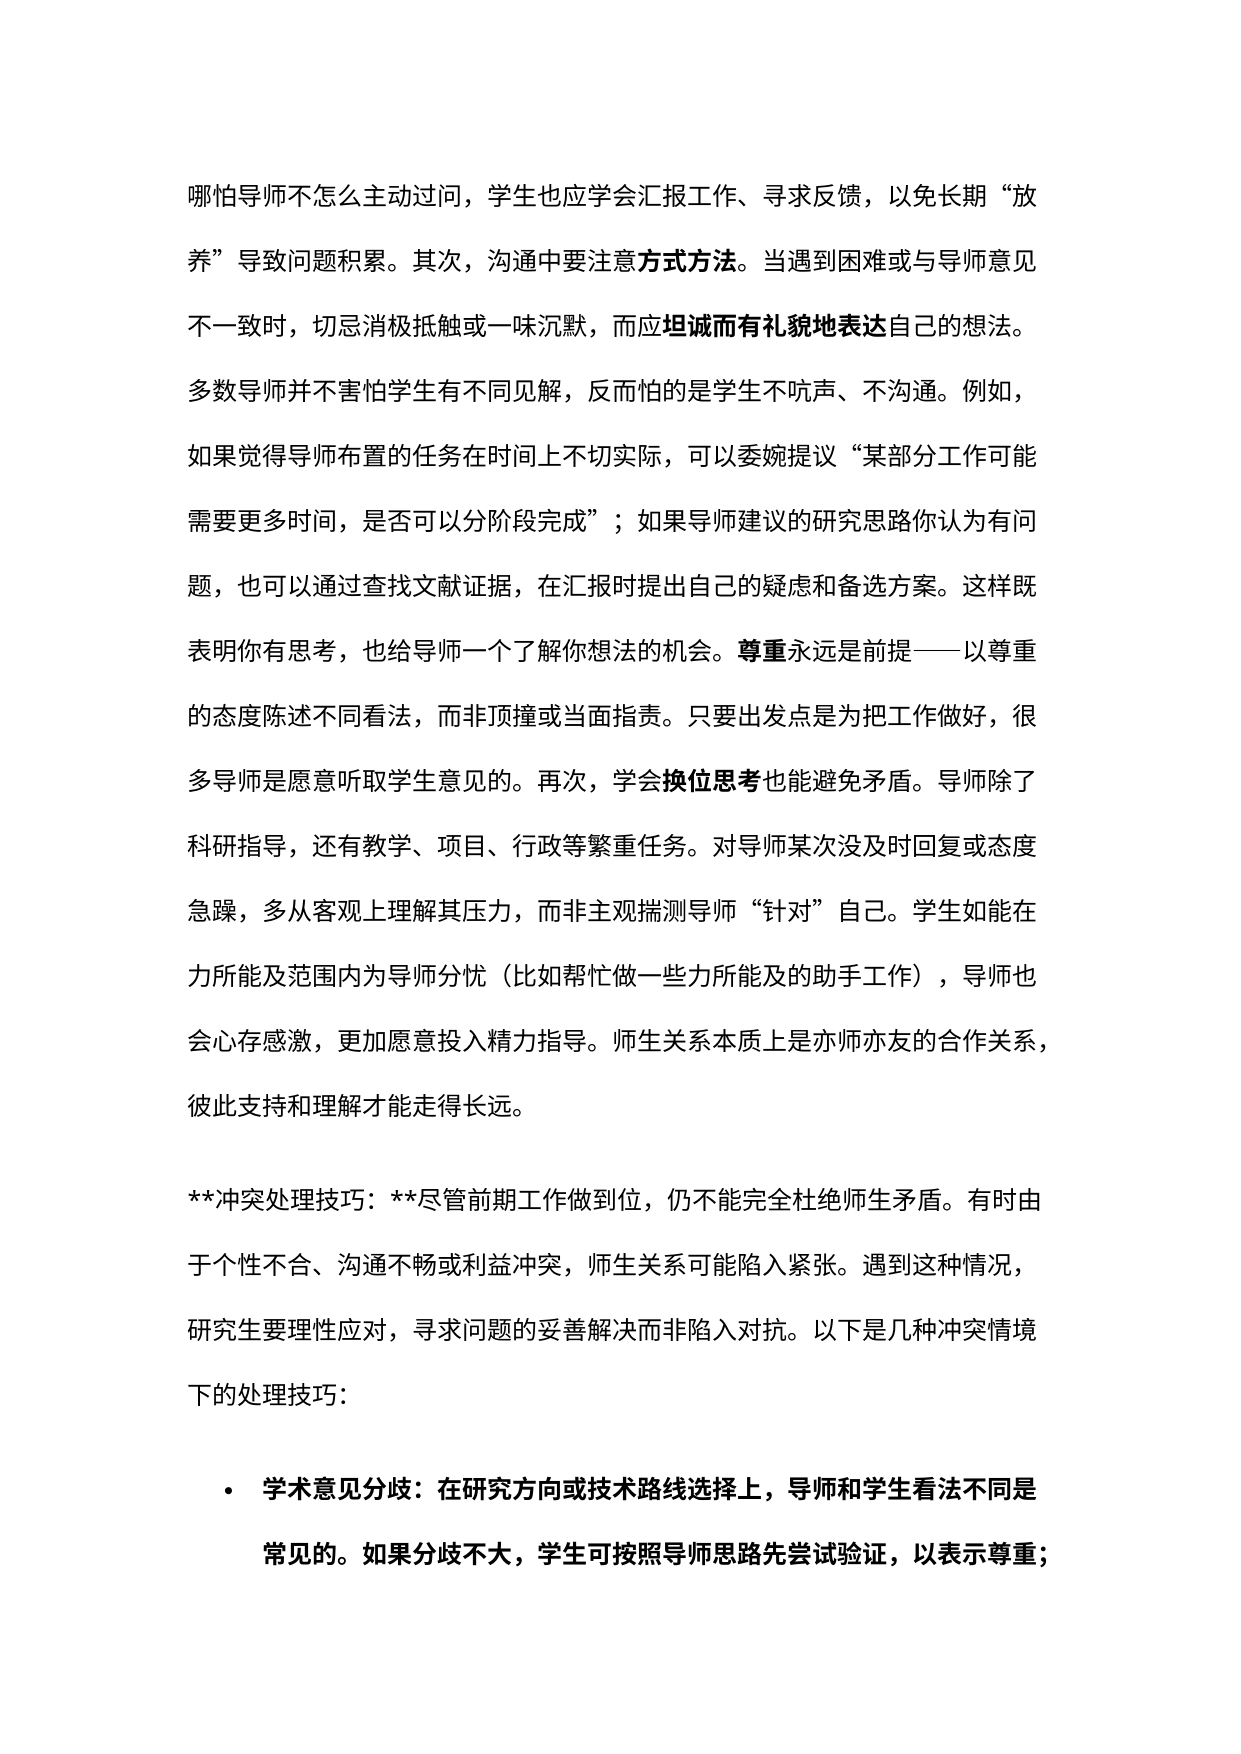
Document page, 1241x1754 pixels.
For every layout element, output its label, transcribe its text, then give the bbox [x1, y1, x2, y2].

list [225, 1455, 1053, 1585]
text **冲突处理技巧：**尽管前期工作做到位，仍不能完全杜绝师生矛盾。有时由于个性不合、沟通不畅或利益冲突，师生关系可能陷入紧张。遇到这种情况，研究生要理性应对，寻求问题的妥善解决而非陷入对抗。以下是几种冲突情境下的处理技巧： [187, 1166, 1053, 1426]
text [187, 162, 1053, 1137]
